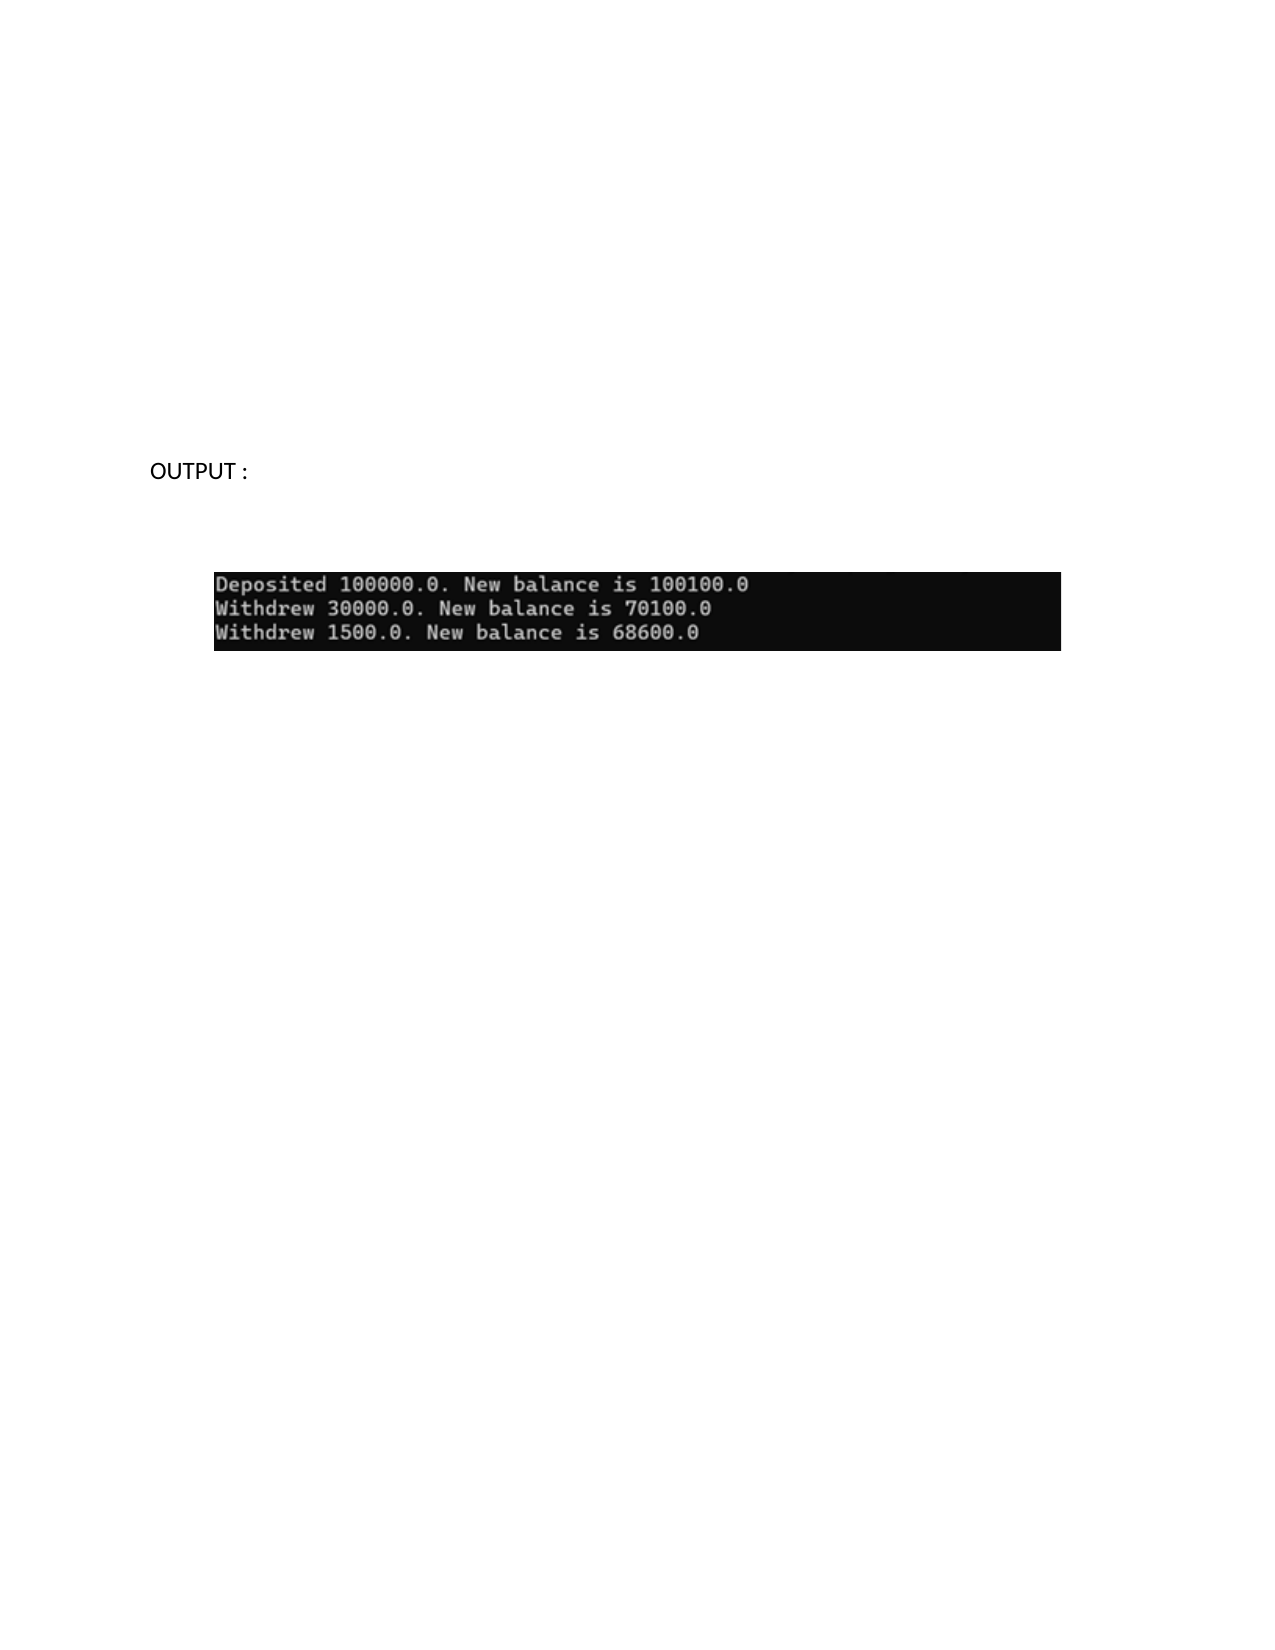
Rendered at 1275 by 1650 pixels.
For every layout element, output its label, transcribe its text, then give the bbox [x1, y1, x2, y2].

picture [214, 572, 1062, 651]
text OUTPUT : [150, 455, 1125, 486]
